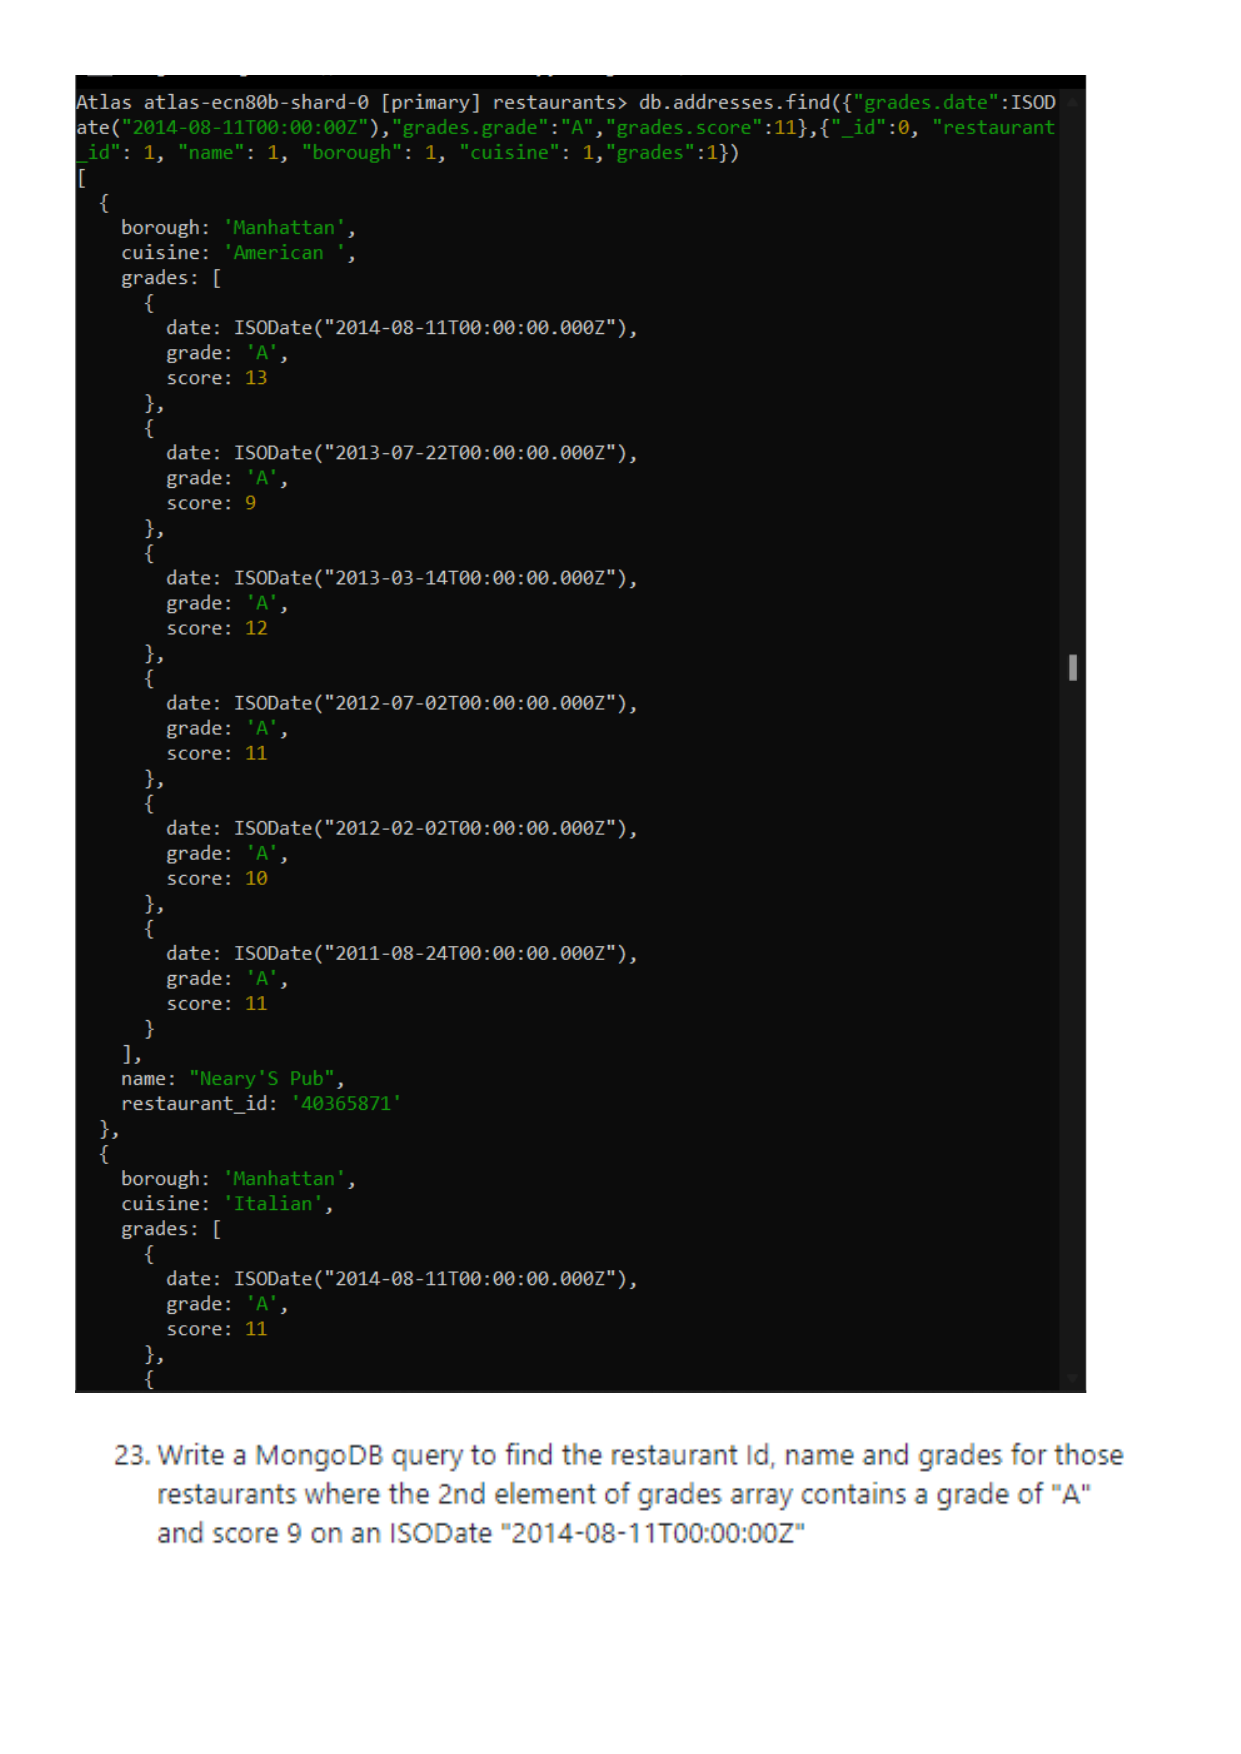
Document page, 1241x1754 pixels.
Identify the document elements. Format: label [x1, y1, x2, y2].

picture [75, 75, 1087, 1393]
picture [75, 1411, 1178, 1578]
